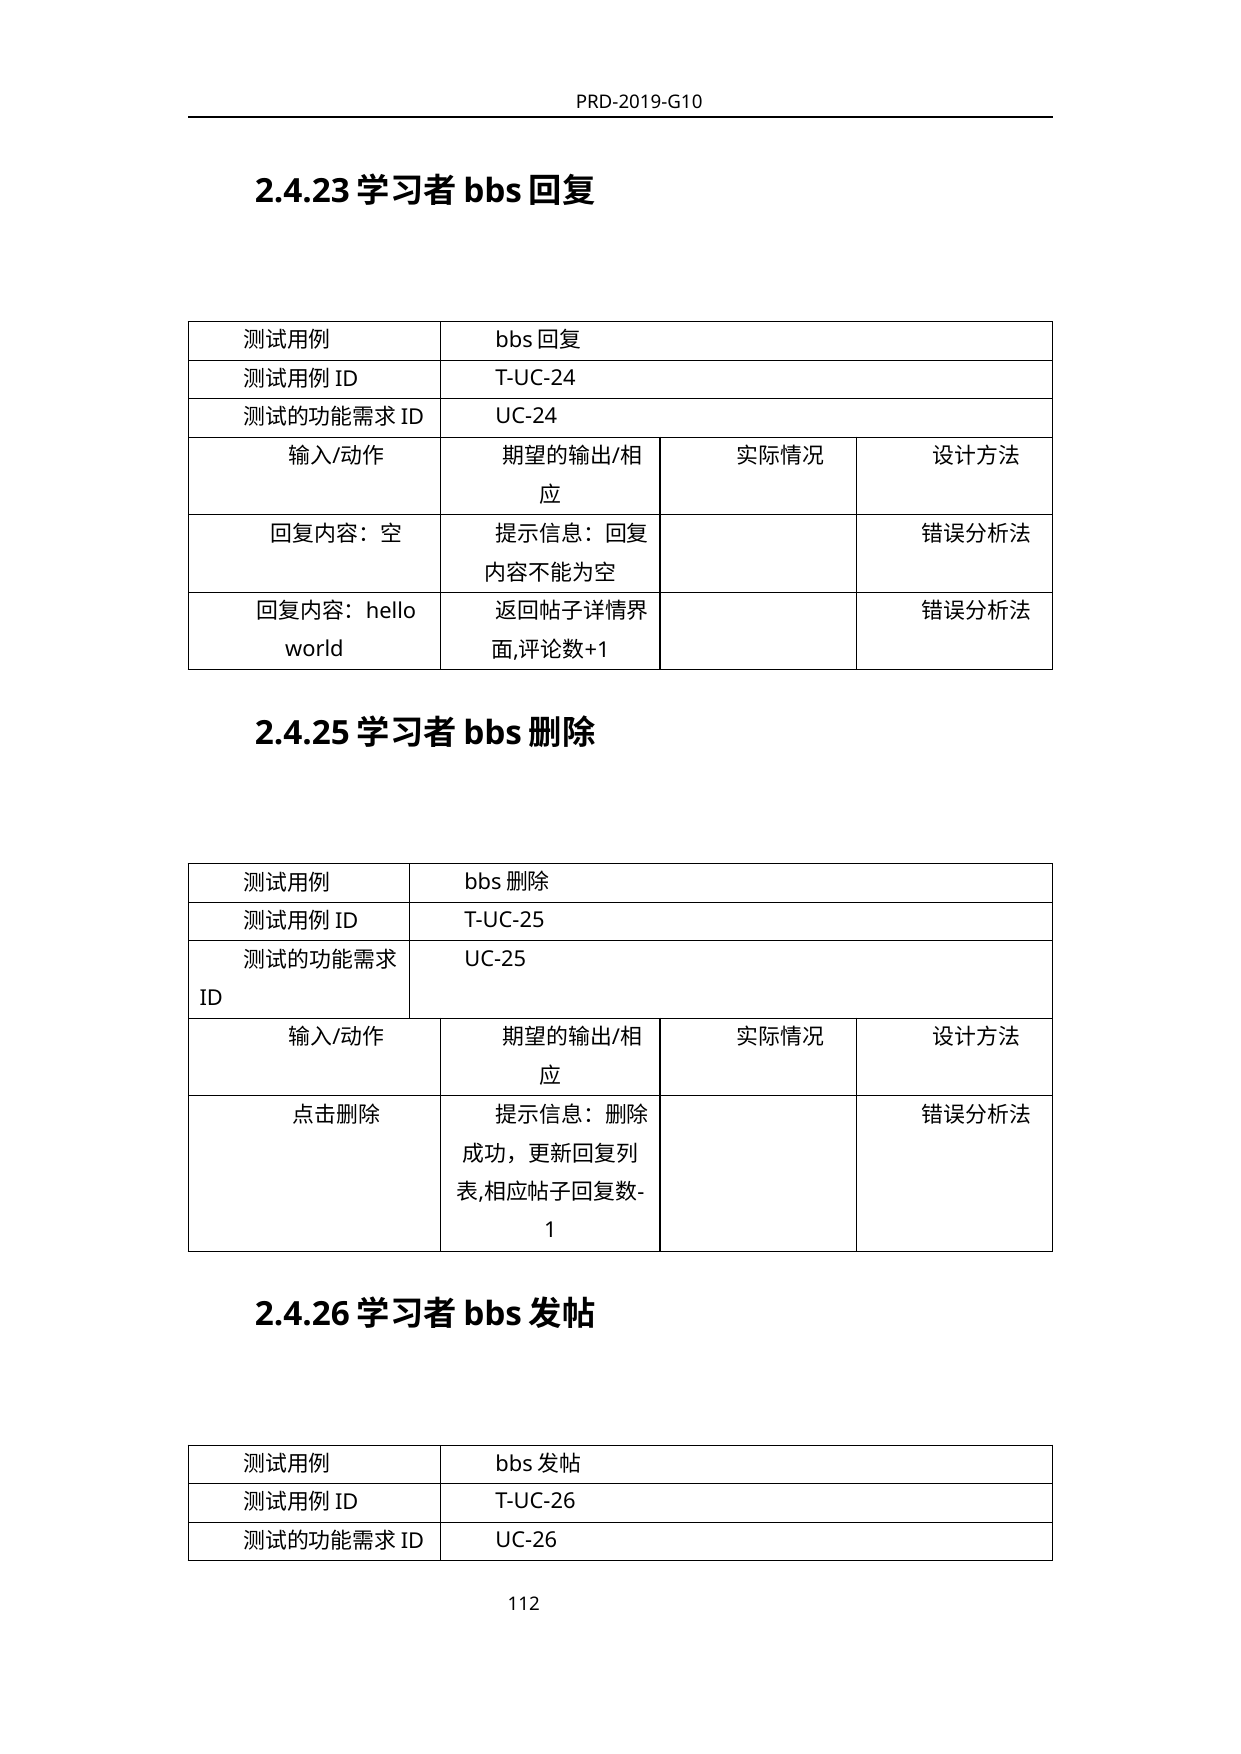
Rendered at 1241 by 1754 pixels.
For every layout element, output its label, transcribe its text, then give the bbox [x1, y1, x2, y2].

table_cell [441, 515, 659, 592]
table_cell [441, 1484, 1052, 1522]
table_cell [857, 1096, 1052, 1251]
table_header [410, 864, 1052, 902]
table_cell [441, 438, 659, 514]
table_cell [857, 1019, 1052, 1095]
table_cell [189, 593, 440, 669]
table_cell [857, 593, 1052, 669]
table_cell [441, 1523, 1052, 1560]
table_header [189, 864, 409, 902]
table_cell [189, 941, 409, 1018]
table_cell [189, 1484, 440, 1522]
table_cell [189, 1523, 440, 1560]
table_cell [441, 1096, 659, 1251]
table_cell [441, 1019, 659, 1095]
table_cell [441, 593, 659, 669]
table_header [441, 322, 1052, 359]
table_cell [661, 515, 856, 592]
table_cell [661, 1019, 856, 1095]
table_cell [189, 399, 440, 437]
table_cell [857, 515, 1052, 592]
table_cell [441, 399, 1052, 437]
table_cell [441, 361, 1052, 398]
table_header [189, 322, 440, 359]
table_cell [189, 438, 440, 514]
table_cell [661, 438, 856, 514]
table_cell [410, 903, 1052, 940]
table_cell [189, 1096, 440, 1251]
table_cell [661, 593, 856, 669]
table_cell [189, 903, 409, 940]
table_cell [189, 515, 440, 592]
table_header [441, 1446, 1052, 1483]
subtitle 2.4.26学习者bbs发帖 [187, 1279, 1053, 1344]
subtitle 2.4.23学习者bbs回复 [187, 155, 1053, 220]
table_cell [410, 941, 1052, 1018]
subtitle 2.4.25学习者bbs删除 [187, 697, 1053, 762]
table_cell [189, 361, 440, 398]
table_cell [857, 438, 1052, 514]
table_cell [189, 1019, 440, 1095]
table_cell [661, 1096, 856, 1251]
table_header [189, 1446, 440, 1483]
